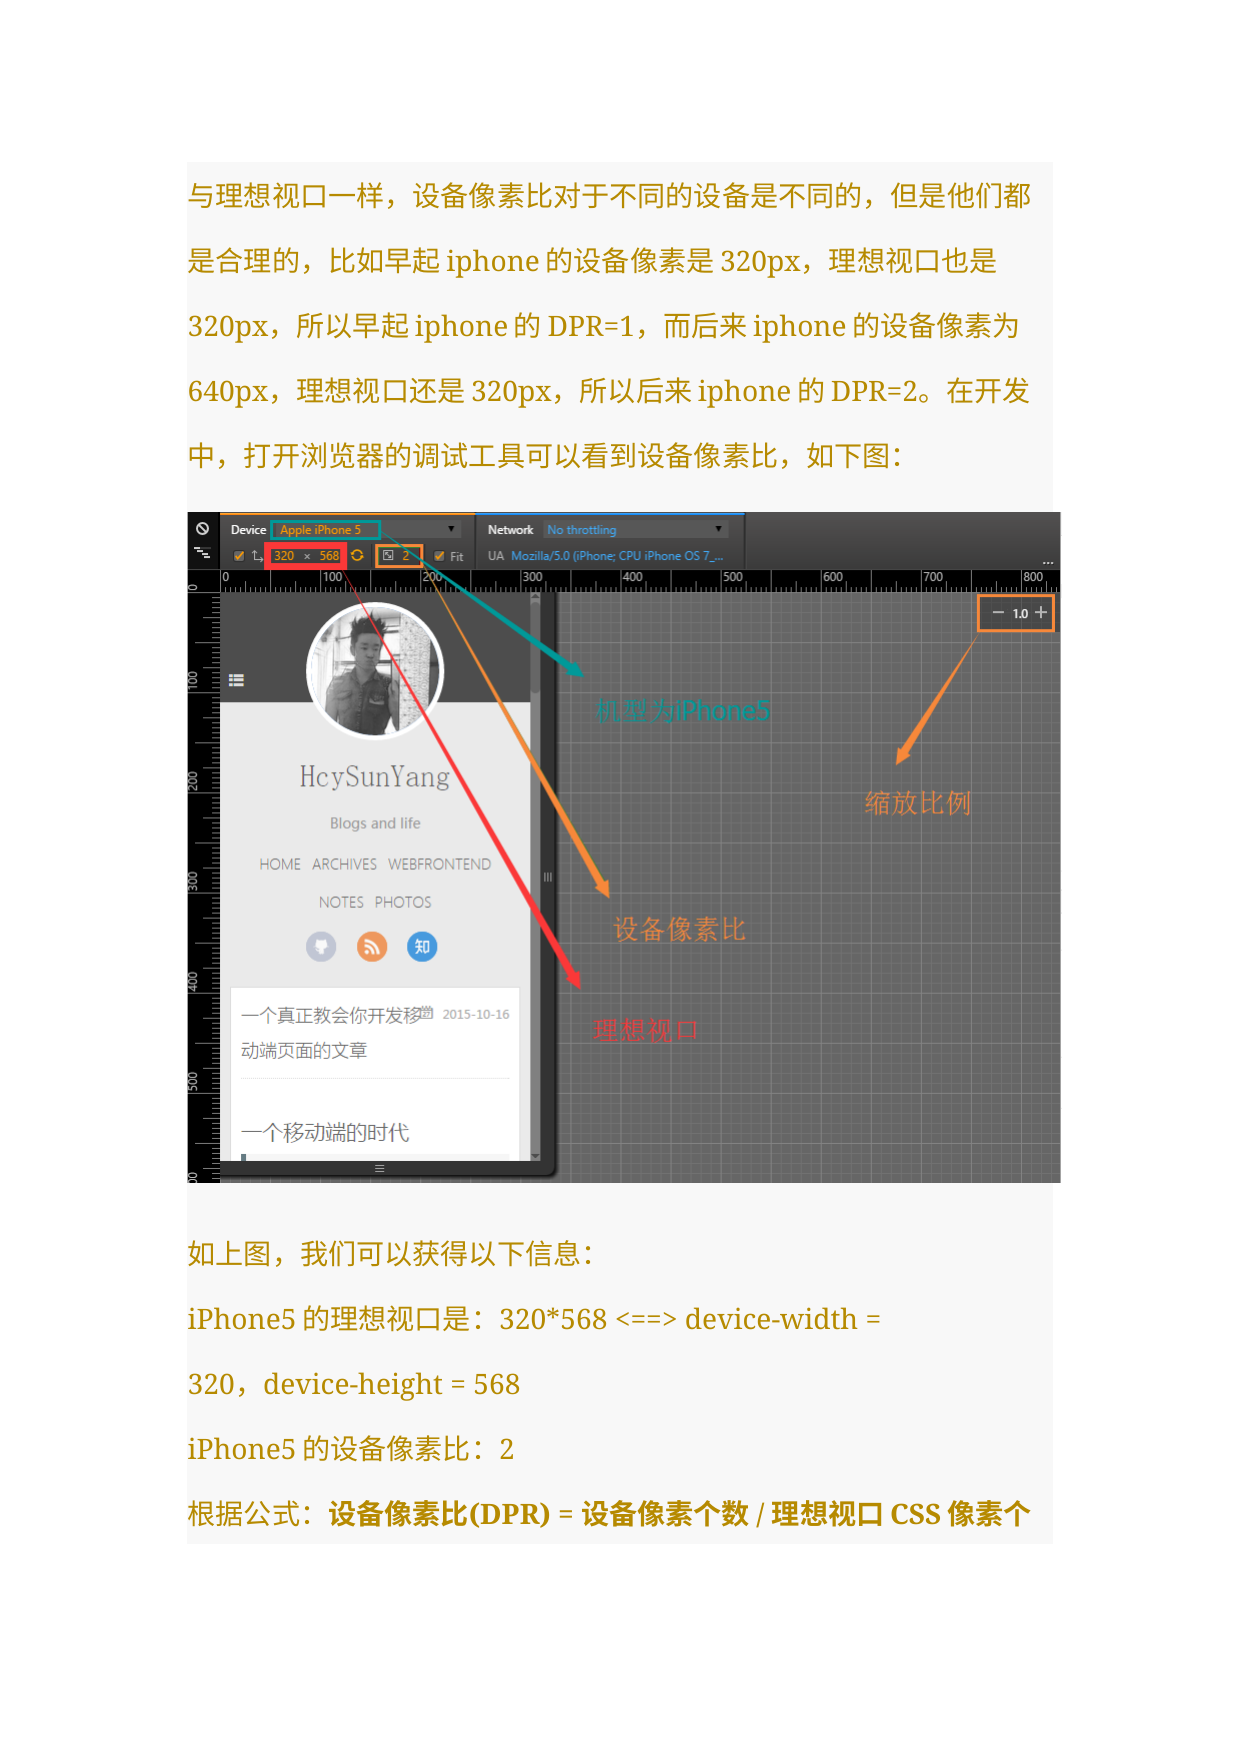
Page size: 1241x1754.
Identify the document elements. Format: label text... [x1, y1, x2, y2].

picture [187, 512, 1062, 1183]
text 与理想视口一样，设备像素比对于不同的设备是不同的，但是他们都是合理的，比如早起iphone的设备像素是320px，理想视口也是320px，所以早起iphone的DPR=1，而后来iphone的设备像素为640px，理想视口还是320px，所以后来iphone的DPR=2。在开发中，打开浏览器的调试工具可以看到设备像素比，如下图： [187, 162, 1053, 487]
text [187, 1219, 1053, 1544]
